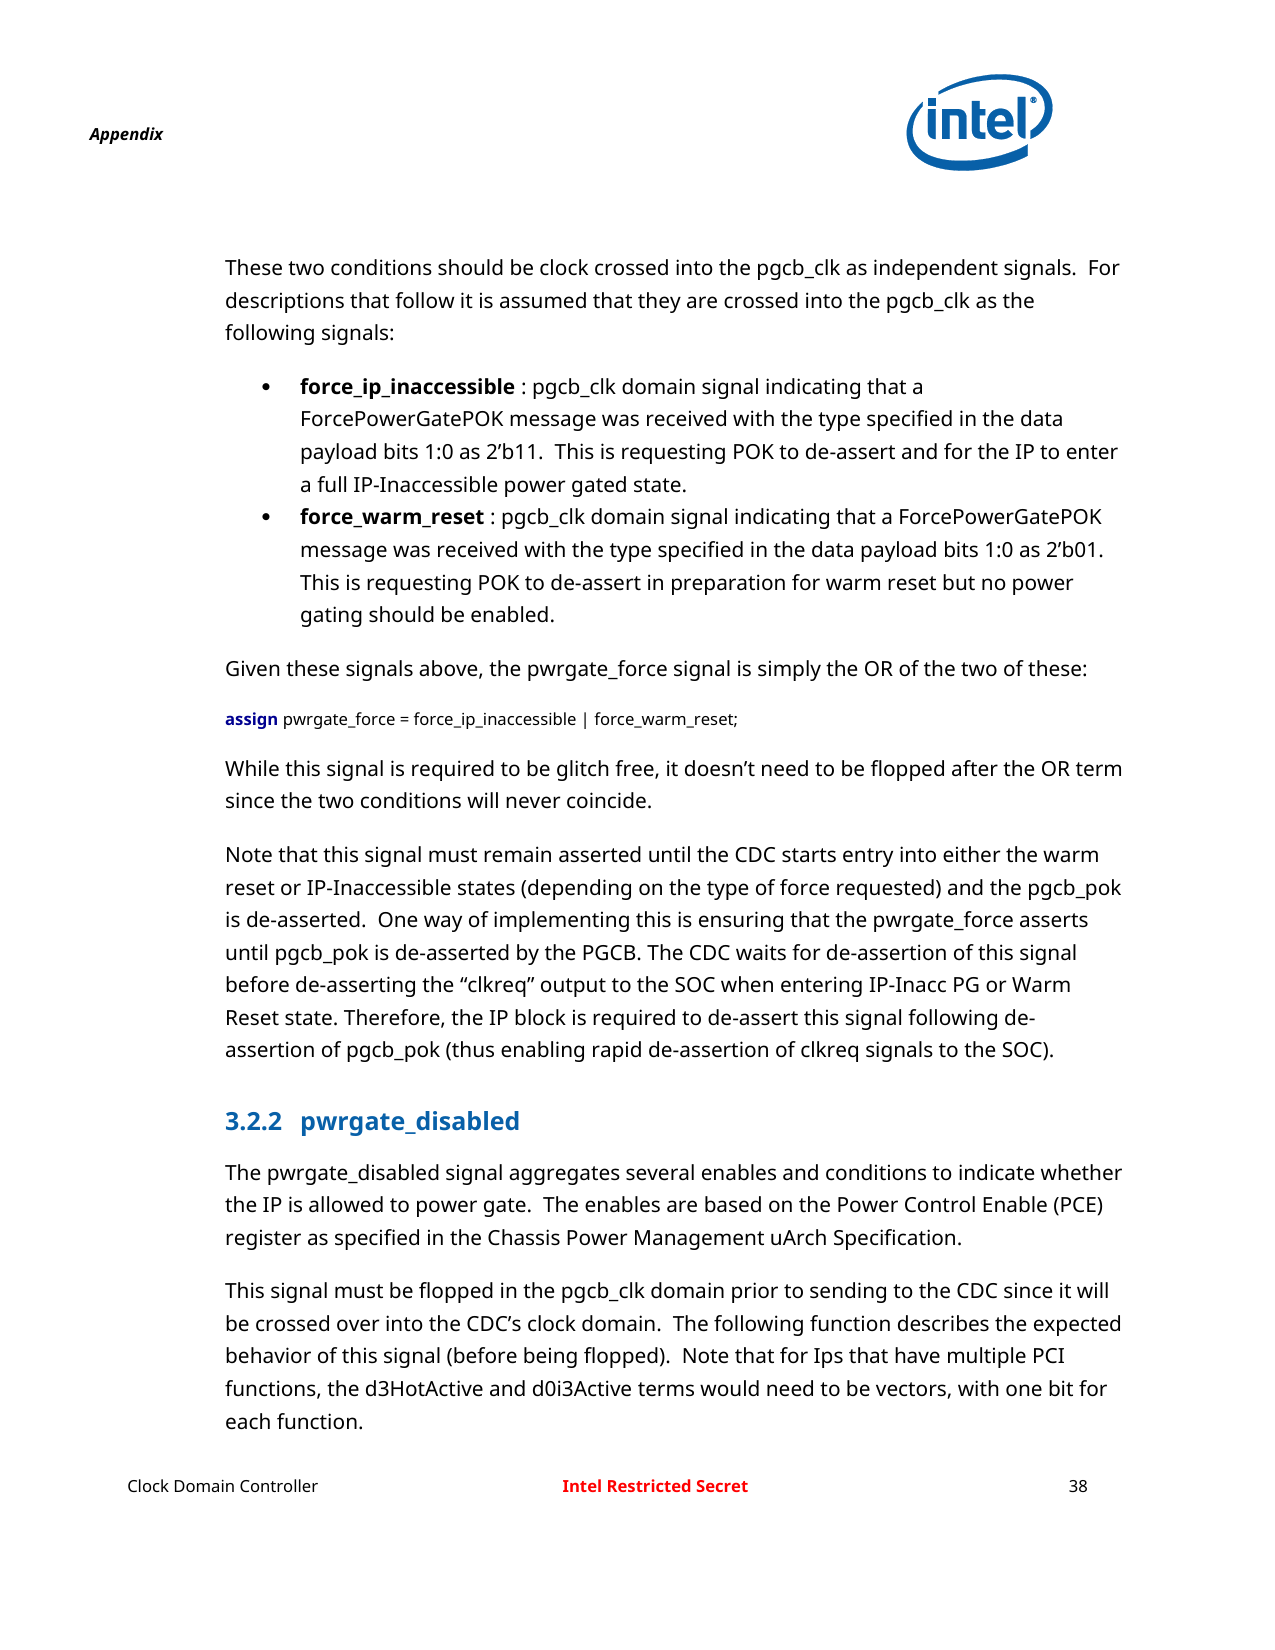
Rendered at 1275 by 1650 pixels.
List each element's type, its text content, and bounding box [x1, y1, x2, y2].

text While this signal is required to be glitch free, it doesn’t need to be flopped after the OR term since the two conditions will never coincide. [225, 754, 1125, 815]
text Note that this signal must remain asserted until the CDC starts entry into either the warm reset or IP-Inaccessible states (depending on the type of force requested) and the pgcb_pok is de-asserted. One way of implementing this is ensuring that the pwrgate_force asserts until pgcb_pok is de-asserted by the PGCB. The CDC waits for de-assertion of this signal before de-asserting the “clkreq” output to the SOC when entering IP-Inacc PG or Warm Reset state. Therefore, the IP block is required to de-assert this signal following de-assertion of pgcb_pok (thus enabling rapid de-assertion of clkreq signals to the SOC). [225, 840, 1125, 1064]
text The pwrgate_disabled signal aggregates several enables and conditions to indicate whether the IP is allowed to power gate. The enables are based on the Power Control Enable (PCE) register as specified in the Chassis Power Management uArch Specification. [225, 1158, 1125, 1251]
list force_ip_inaccessible : pgcb_clk domain signal indicating that a ForcePowerGatePOK message was received with the type specified in the data payload bits 1:0 as 2’b11. This is requesting POK to de-assert and for the IP to enter a full IP-Inaccessible power gated state. [262, 372, 1125, 498]
text assign pwrgate_force = force_ip_inaccessible | force_warm_reset; [225, 707, 1125, 730]
text Given these signals above, the pwrgate_force signal is simply the OR of the two of these: [225, 654, 1125, 682]
subtitle pwrgate_disabled [225, 1106, 1125, 1137]
text This signal must be flopped in the pgcb_clk domain prior to sending to the CDC since it will be crossed over into the CDC’s clock domain. The following function describes the expected behavior of this signal (before being flopped). Note that for Ips that have multiple PCI functions, the d3HotActive and d0i3Active terms would need to be vectors, with one bit for each function. [225, 1276, 1125, 1435]
list force_warm_reset : pgcb_clk domain signal indicating that a ForcePowerGatePOK message was received with the type specified in the data payload bits 1:0 as 2’b01. This is requesting POK to de-assert in preparation for warm reset but no power gating should be enabled. [262, 502, 1125, 629]
text These two conditions should be clock crossed into the pgcb_clk as independent signals. For descriptions that follow it is assumed that they are crossed into the pgcb_clk as the following signals: [225, 253, 1125, 347]
